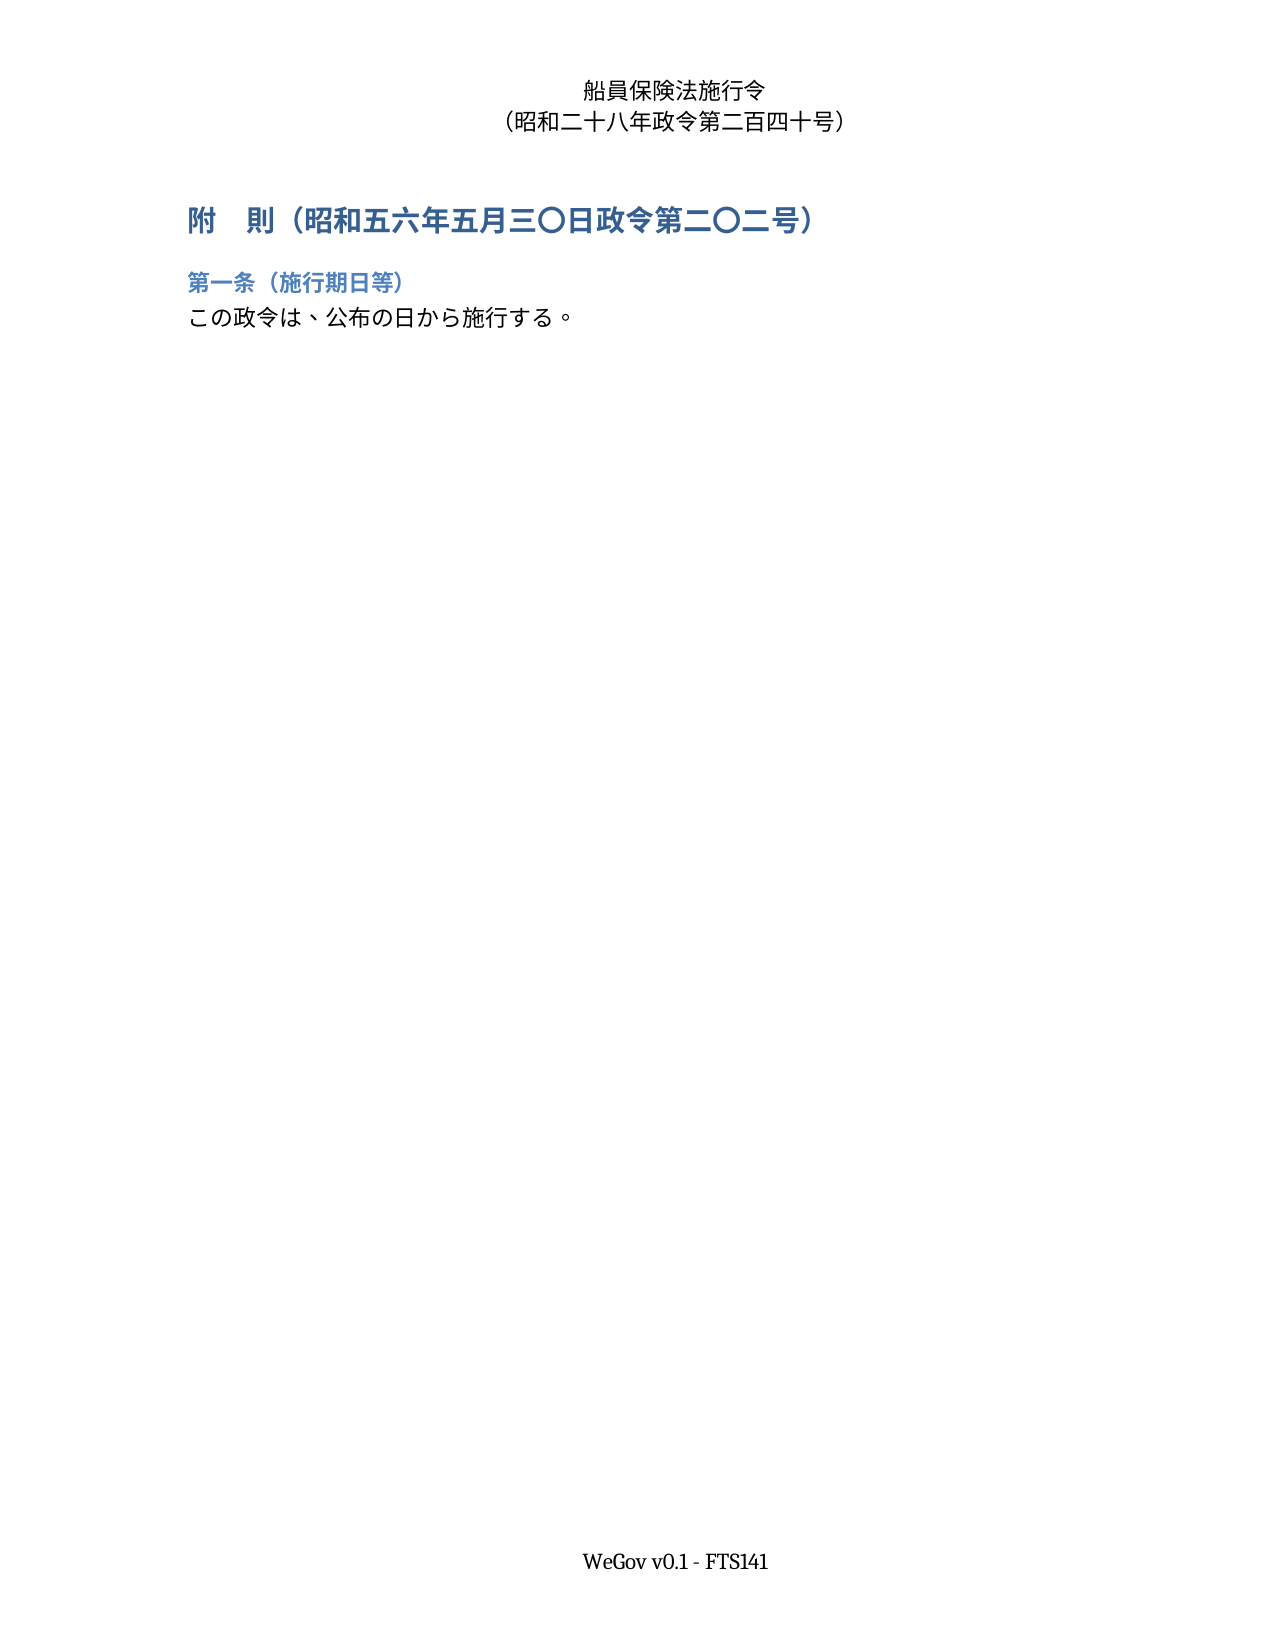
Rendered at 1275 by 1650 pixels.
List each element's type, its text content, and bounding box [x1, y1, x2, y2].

text この政令は、公布の日から施行する。 [187, 302, 1087, 334]
subtitle 附 則（昭和五六年五月三〇日政令第二〇二号） [187, 200, 1087, 240]
subtitle 第一条（施行期日等） [187, 266, 1087, 298]
